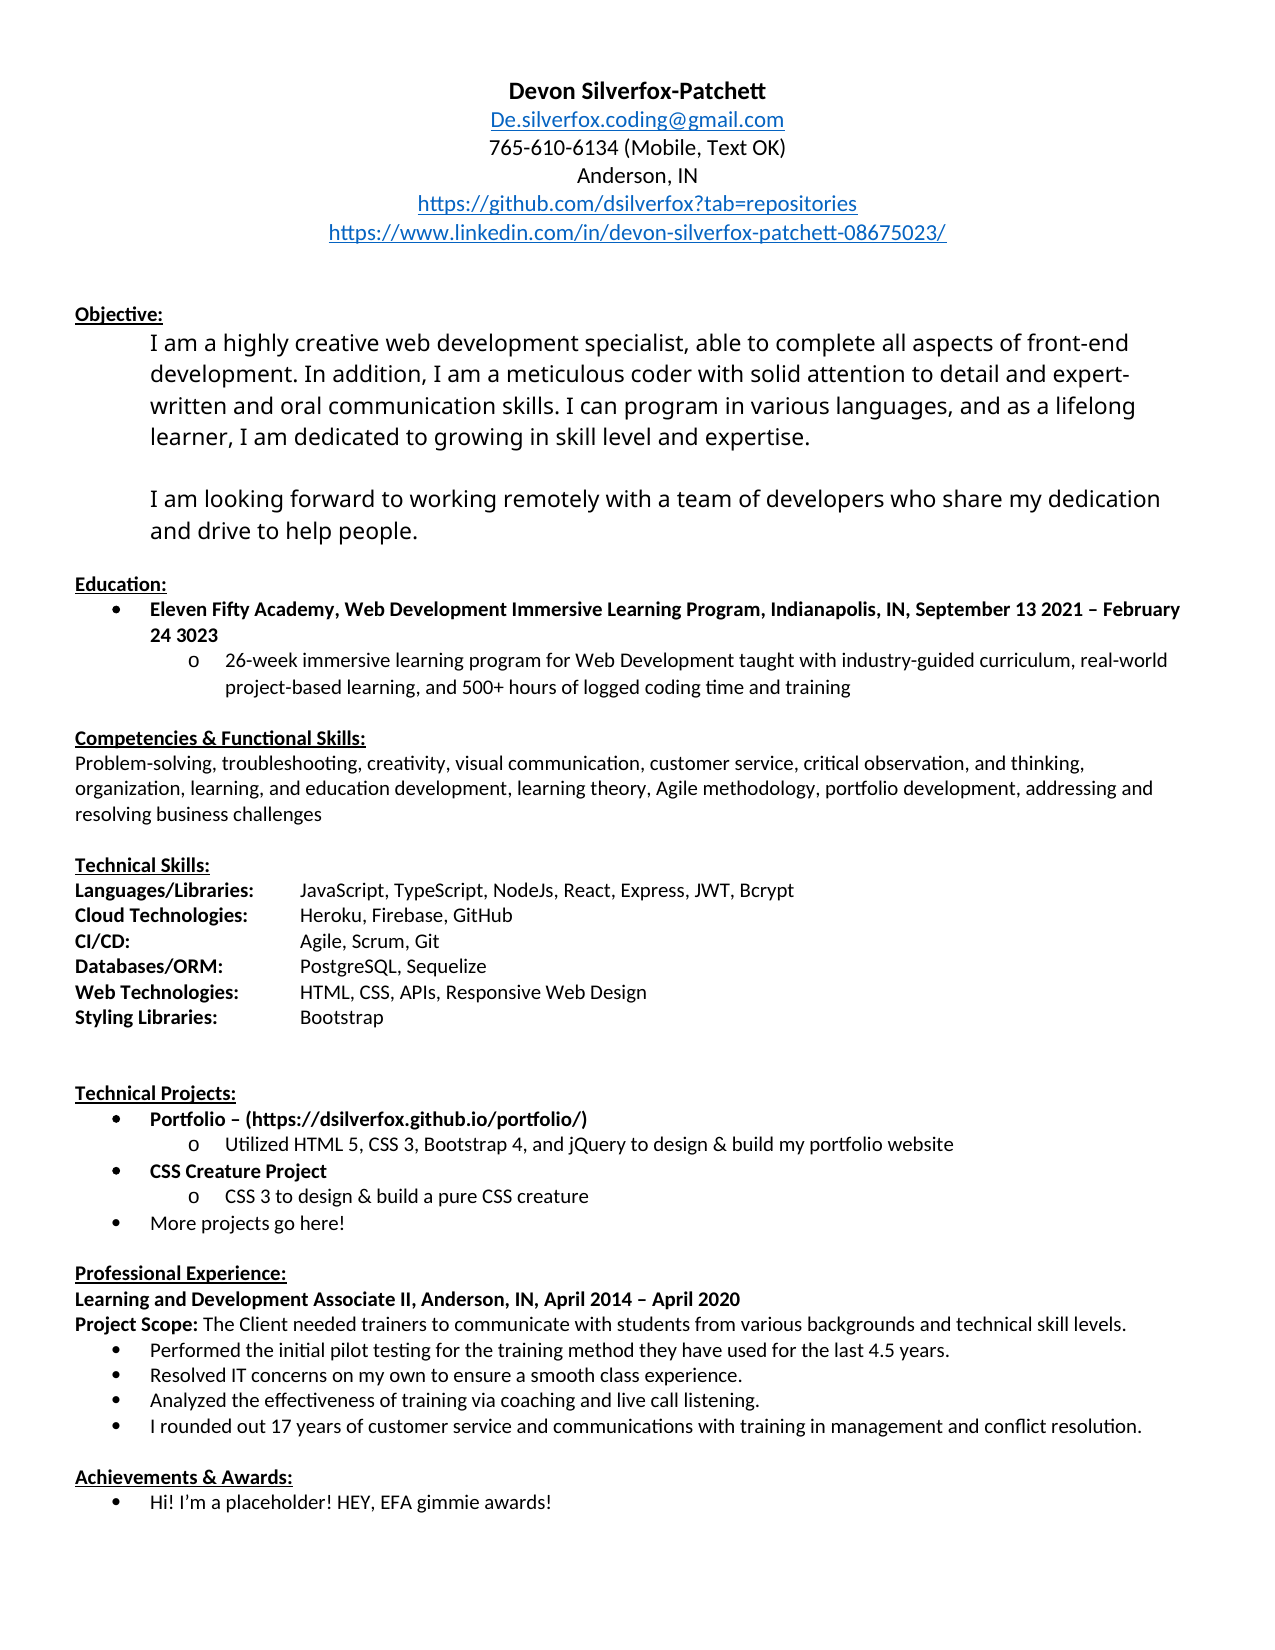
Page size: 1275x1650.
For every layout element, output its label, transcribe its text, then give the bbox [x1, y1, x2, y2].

text Databases/ORM: PostgreSQL, Sequelize [75, 953, 1200, 979]
list More projects go here! [112, 1210, 1200, 1235]
text CI/CD: Agile, Scrum, Git [75, 928, 1200, 953]
text Objective: [75, 302, 1200, 327]
text https://github.com/dsilverfox?tab=repositories [75, 189, 1200, 218]
list 26-week immersive learning program for Web Development taught with industry-guided curriculum, real-world project-based learning, and 500+ hours of logged coding time and training [187, 647, 1200, 699]
text Education: [75, 571, 1200, 597]
text Web Technologies: HTML, CSS, APIs, Responsive Web Design [75, 979, 1200, 1004]
text De.silverfox.coding@gmail.com [75, 106, 1200, 133]
text Learning and Development Associate II, Anderson, IN, April 2014 – April 2020 [75, 1286, 1200, 1311]
list Resolved IT concerns on my own to ensure a smooth class experience. [112, 1362, 1200, 1388]
text Cloud Technologies: Heroku, Firebase, GitHub [75, 903, 1200, 928]
list Hi! I’m a placeholder! HEY, EFA gimmie awards! [112, 1489, 1200, 1515]
list Analyzed the effectiveness of training via coaching and live call listening. [112, 1388, 1200, 1413]
text Anderson, IN [75, 162, 1200, 189]
list Portfolio – (https://dsilverfox.github.io/portfolio/) [112, 1106, 1200, 1131]
list CSS Creature Project [112, 1158, 1200, 1183]
list I am looking forward to working remotely with a team of developers who share my dedication and drive to help people. [150, 483, 1200, 546]
list Eleven Fifty Academy, Web Development Immersive Learning Program, Indianapolis, IN, September 13 2021 – February 24 3023 [112, 597, 1200, 647]
text Competencies & Functional Skills: [75, 725, 1200, 750]
text Technical Skills: [75, 852, 1200, 877]
list Performed the initial pilot testing for the training method they have used for the last 4.5 years. [112, 1337, 1200, 1362]
text 765-610-6134 (Mobile, Text OK) [75, 133, 1200, 162]
text https://www.linkedin.com/in/devon-silverfox-patchett-08675023/ [75, 218, 1200, 246]
text Technical Projects: [75, 1081, 1200, 1106]
text Styling Libraries: Bootstrap [75, 1004, 1200, 1030]
text Devon Silverfox-Patchett [75, 75, 1200, 106]
text Professional Experience: [75, 1261, 1200, 1286]
list CSS 3 to design & build a pure CSS creature [187, 1183, 1200, 1210]
list Utilized HTML 5, CSS 3, Bootstrap 4, and jQuery to design & build my portfolio website [187, 1131, 1200, 1158]
text Problem-solving, troubleshooting, creativity, visual communication, customer service, critical observation, and thinking, organization, learning, and education development, learning theory, Agile methodology, portfolio development, addressing and resolving business challenges [75, 750, 1200, 826]
text Project Scope: The Client needed trainers to communicate with students from various backgrounds and technical skill levels. [75, 1311, 1200, 1337]
list I rounded out 17 years of customer service and communications with training in management and conflict resolution. [112, 1413, 1200, 1438]
list I am a highly creative web development specialist, able to complete all aspects of front-end development. In addition, I am a meticulous coder with solid attention to detail and expert-written and oral communication skills. I can program in various languages, and as a lifelong learner, I am dedicated to growing in skill level and expertise. [150, 327, 1200, 452]
text Languages/Libraries: JavaScript, TypeScript, NodeJs, React, Express, JWT, Bcrypt [75, 877, 1200, 903]
text Achievements & Awards: [75, 1464, 1200, 1489]
